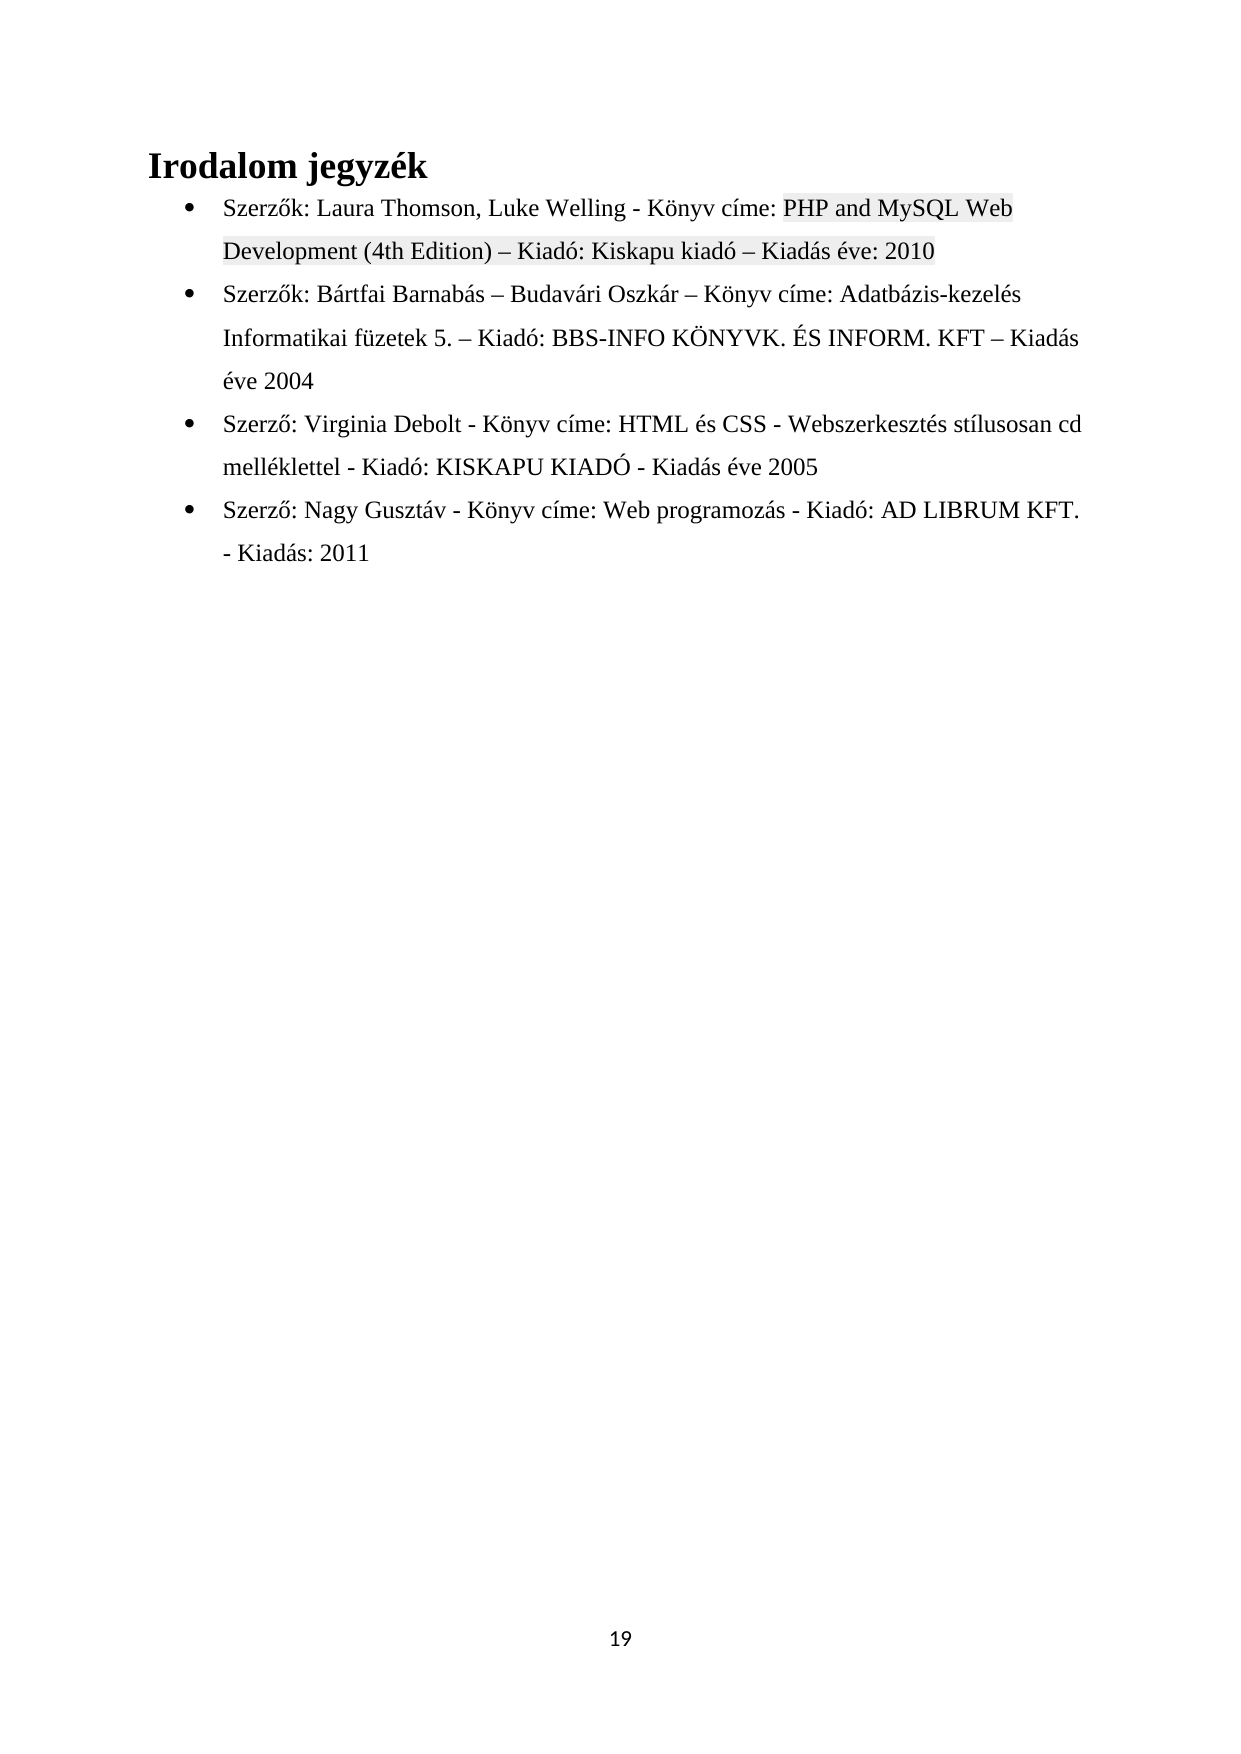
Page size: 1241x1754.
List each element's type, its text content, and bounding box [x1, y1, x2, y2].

list Szerző: Virginia Debolt - Könyv címe: HTML és CSS - Webszerkesztés stílusosan cd melléklettel - Kiadó: KISKAPU KIADÓ - Kiadás éve 2005 [185, 409, 1093, 481]
list Szerző: Nagy Gusztáv - Könyv címe: Web programozás - Kiadó: AD LIBRUM KFT. - Kiadás: 2011 [185, 495, 1093, 567]
list Szerzők: Bártfai Barnabás – Budavári Oszkár – Könyv címe: Adatbázis-kezelés Informatikai füzetek 5. – Kiadó: BBS-INFO KÖNYVK. ÉS INFORM. KFT – Kiadás éve 2004 [185, 279, 1093, 394]
subtitle Irodalom jegyzék [148, 144, 1093, 187]
list Szerzők: Laura Thomson, Luke Welling - Könyv címe: PHP and MySQL Web Development (4th Edition) – Kiadó: Kiskapu kiadó – Kiadás éve: 2010 [185, 193, 1093, 265]
